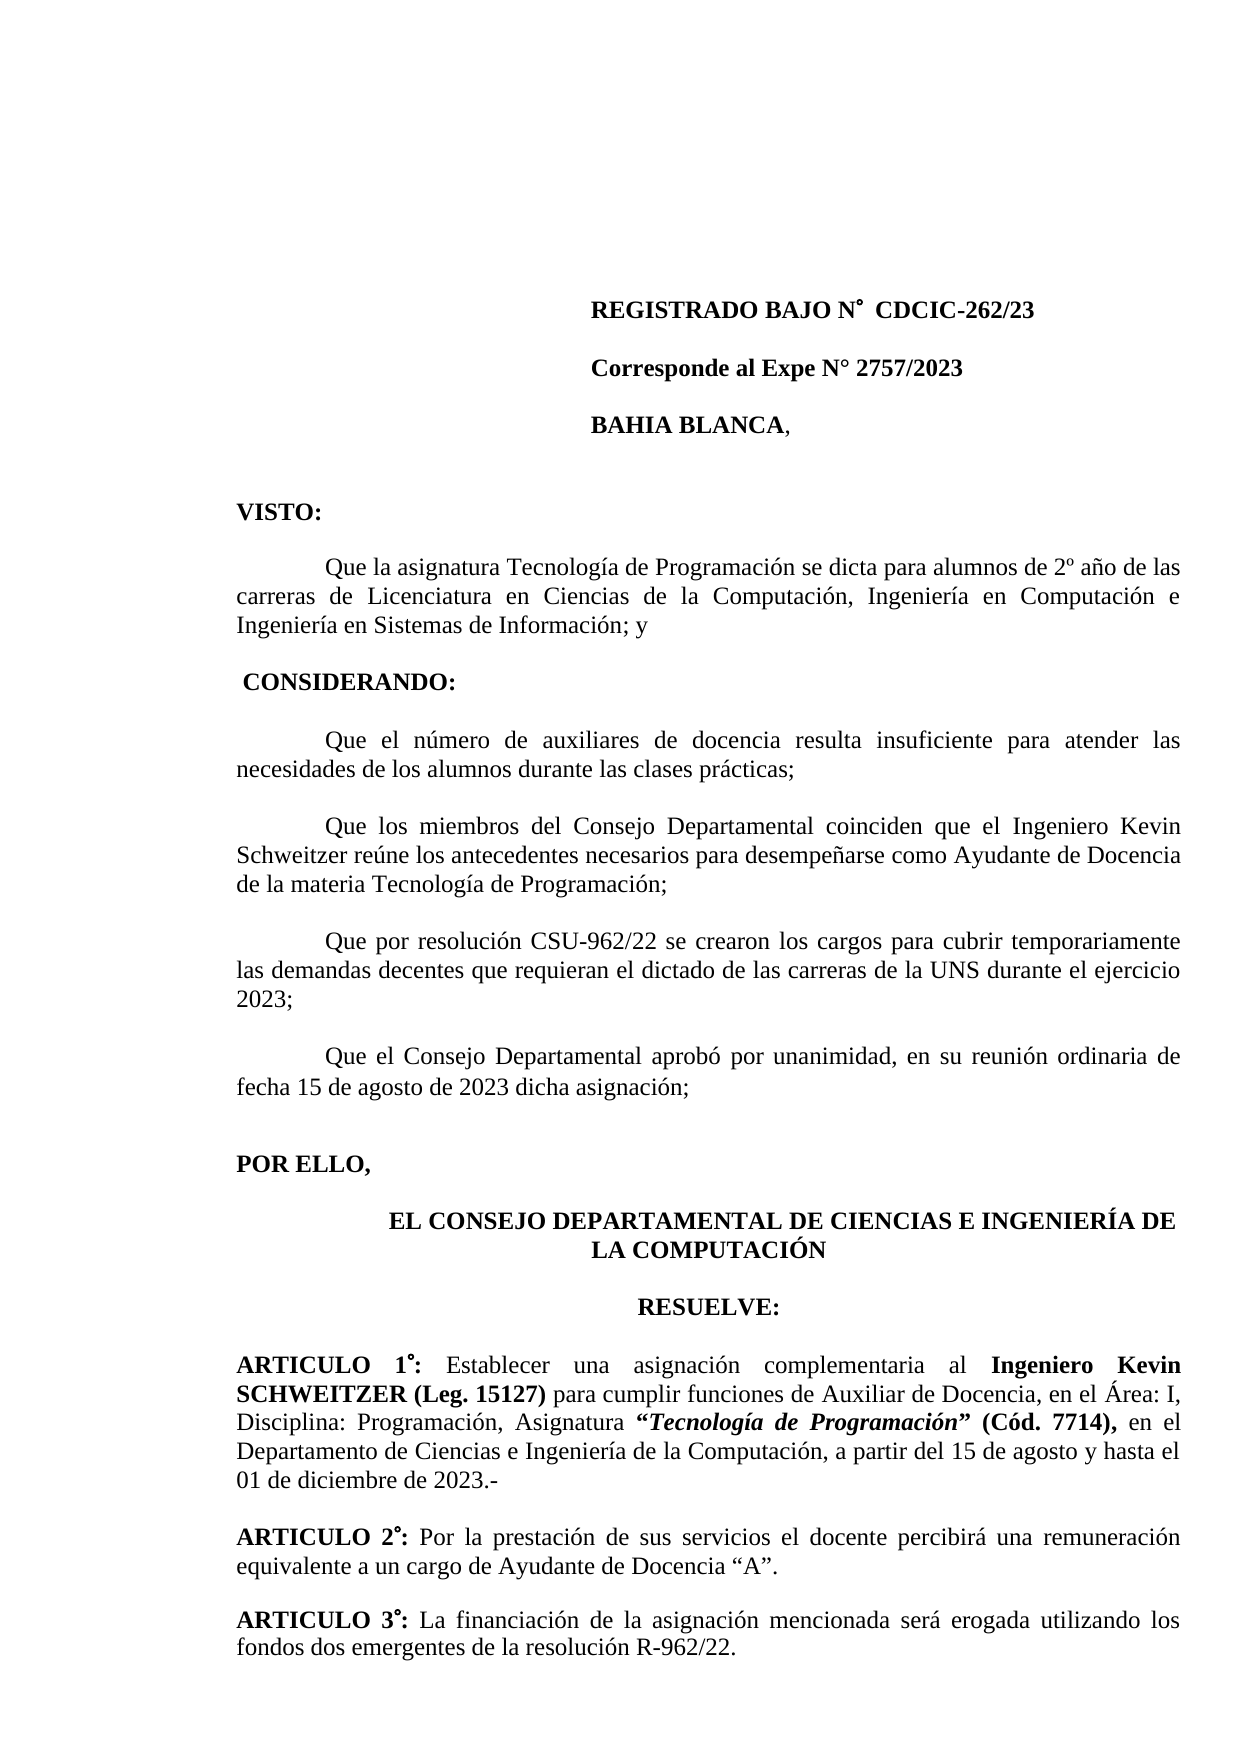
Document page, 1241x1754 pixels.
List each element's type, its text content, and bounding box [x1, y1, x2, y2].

text RESUELVE: [236, 1292, 1181, 1321]
text Que el número de auxiliares de docencia resulta insuficiente para atender las necesidades de los alumnos durante las clases prácticas; [236, 725, 1181, 782]
text Que por resolución CSU-962/22 se crearon los cargos para cubrir temporariamente las demandas decentes que requieran el dictado de las carreras de la UNS durante el ejercicio 2023; [236, 926, 1181, 1012]
text REGISTRADO BAJO N CDCIC-262/23 [236, 295, 1181, 324]
text VISTO: [236, 497, 1181, 525]
text Que el Consejo Departamental aprobó por unanimidad, en su reunión ordinaria de fecha 15 de agosto de 2023 dicha asignación; [236, 1041, 1181, 1101]
text ARTICULO 2: Por la prestación de sus servicios el docente percibirá una remuneración equivalente a un cargo de Ayudante de Docencia “A”. [236, 1522, 1181, 1580]
text POR ELLO, [236, 1149, 1181, 1177]
text BAHIA BLANCA, [236, 410, 1181, 439]
text EL CONSEJO DEPARTAMENTAL DE CIENCIAS E INGENIERÍA DE LA COMPUTACIÓN [236, 1206, 1181, 1264]
text Que la asignatura Tecnología de Programación se dicta para alumnos de 2º año de las carreras de Licenciatura en Ciencias de la Computación, Ingeniería en Computación e Ingeniería en Sistemas de Información; y [236, 552, 1181, 639]
text CONSIDERANDO: [236, 667, 1181, 696]
text ARTICULO 1: Establecer una asignación complementaria al Ingeniero Kevin SCHWEITZER (Leg. 15127) para cumplir funciones de Auxiliar de Docencia, en el Área: I, Disciplina: Programación, Asignatura “Tecnología de Programación” (Cód. 7714), en el Departamento de Ciencias e Ingeniería de la Computación, a partir del 15 de agosto y hasta el 01 de diciembre de 2023.- [236, 1350, 1181, 1494]
text Que los miembros del Consejo Departamental coinciden que el Ingeniero Kevin Schweitzer reúne los antecedentes necesarios para desempeñarse como Ayudante de Docencia de la materia Tecnología de Programación; [236, 811, 1181, 897]
text ARTICULO 3: La financiación de la asignación mencionada será erogada utilizando los fondos dos emergentes de la resolución R-962/22. [236, 1607, 1181, 1661]
text Corresponde al Expe N° 2757/2023 [236, 353, 1181, 382]
